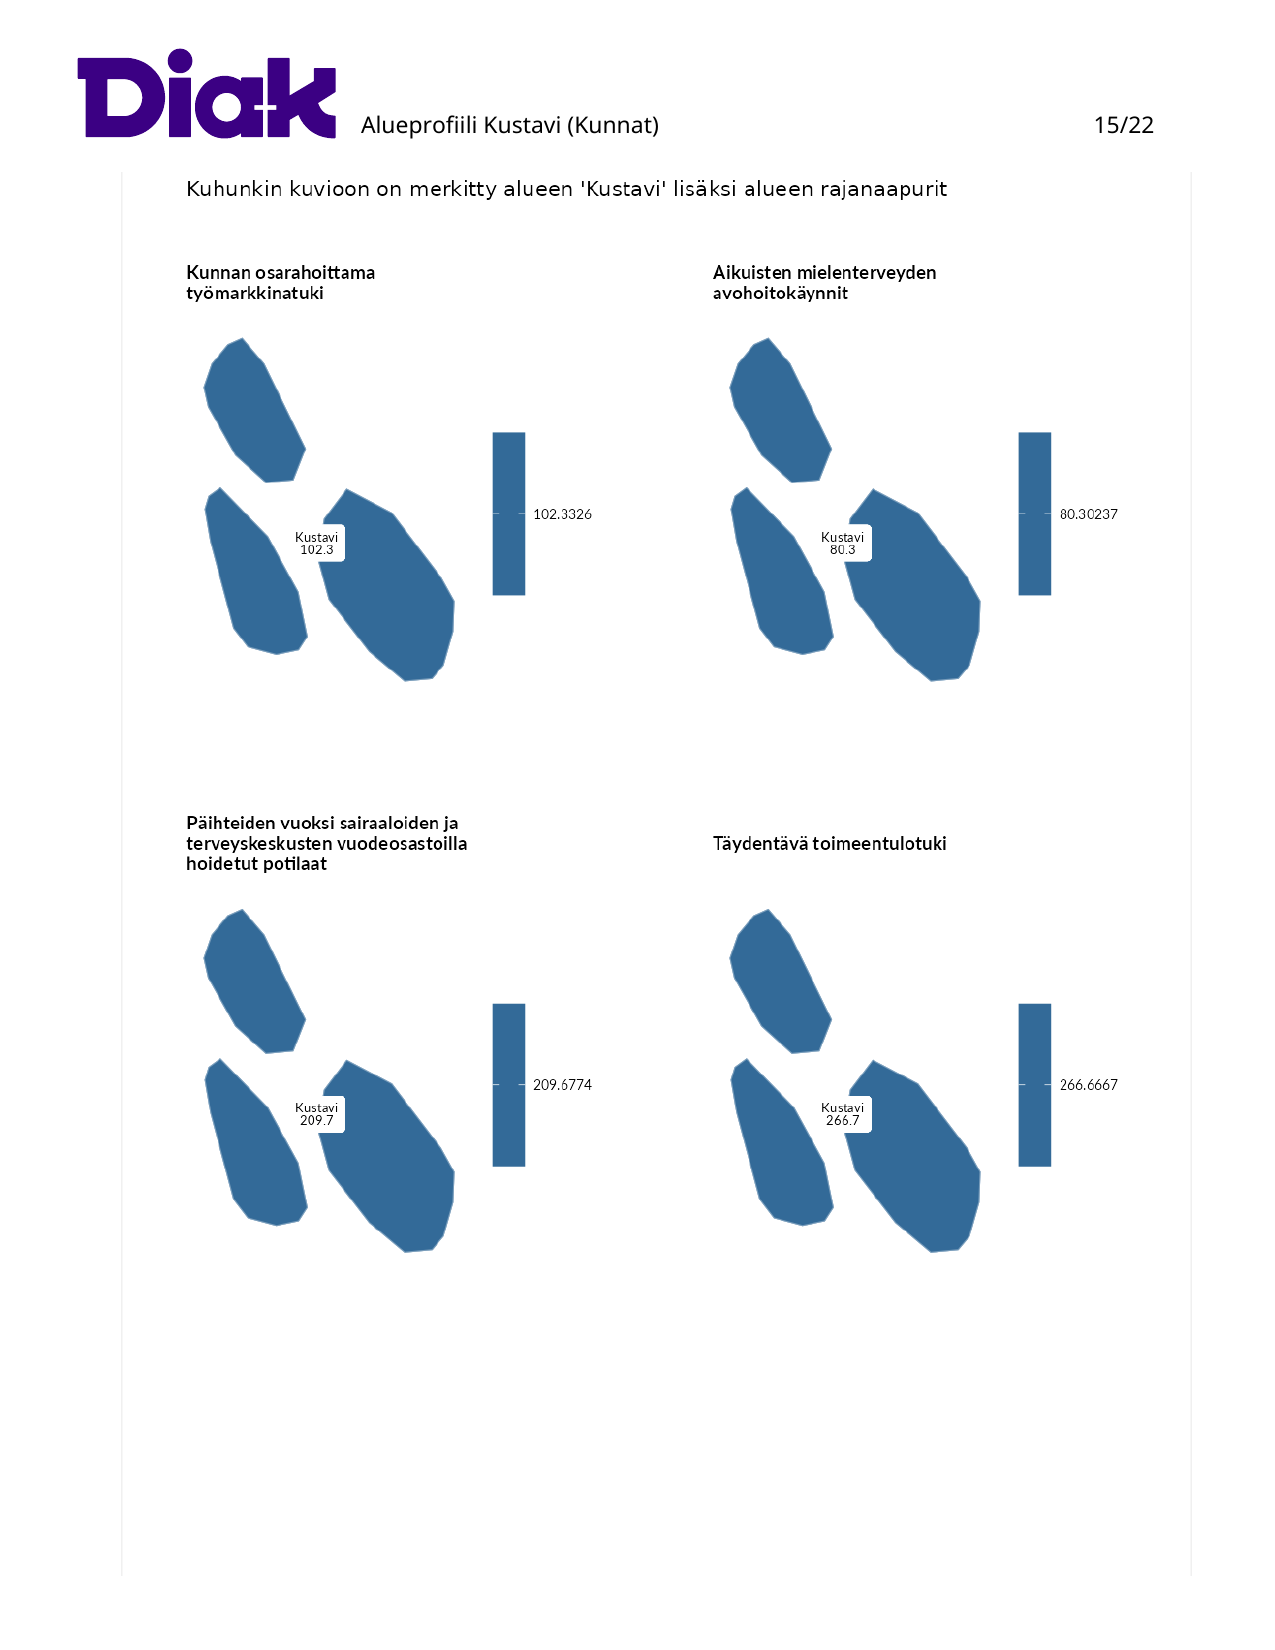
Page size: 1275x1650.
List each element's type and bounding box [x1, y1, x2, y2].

picture [93, 172, 1219, 1576]
